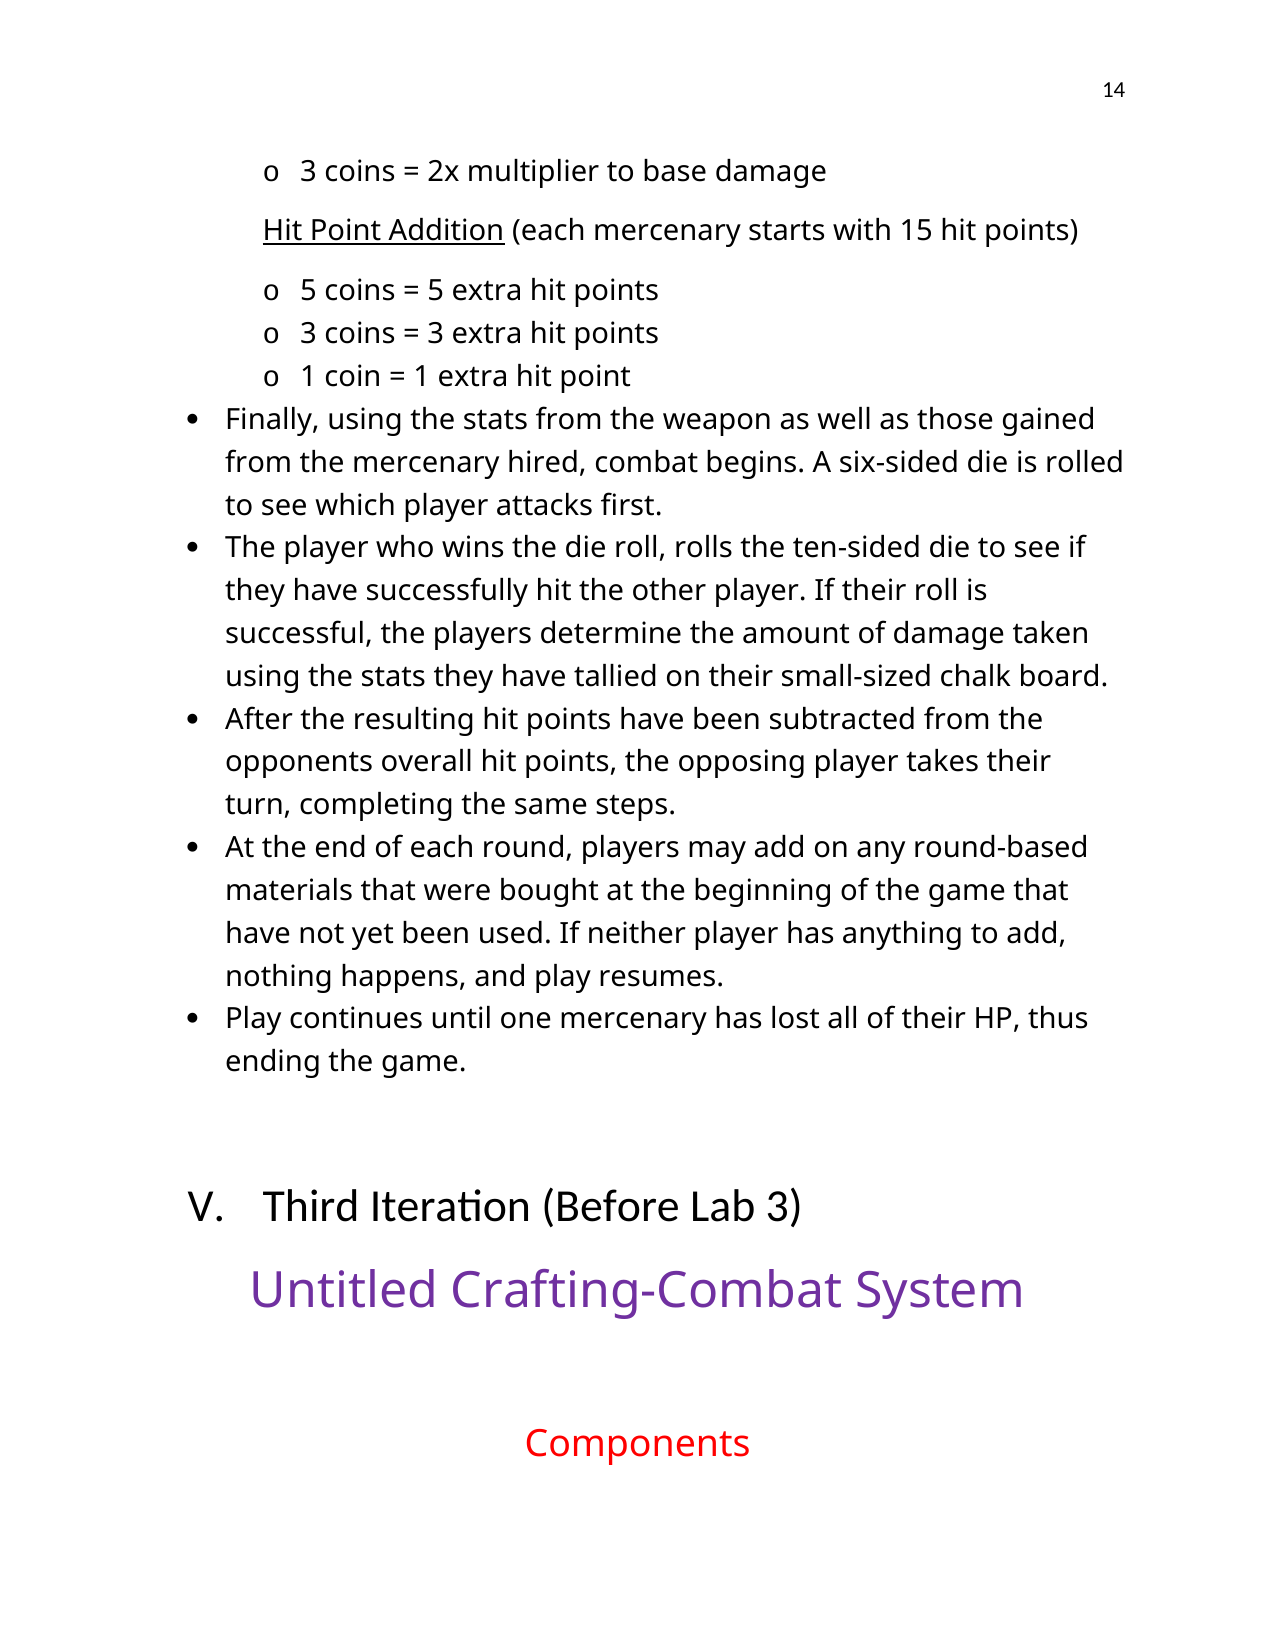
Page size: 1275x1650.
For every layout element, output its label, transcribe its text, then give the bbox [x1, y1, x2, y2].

list Play continues until one mercenary has lost all of their HP, thus ending the game. [187, 998, 1125, 1080]
list 5 coins = 5 extra hit points [262, 269, 1125, 309]
text Components [150, 1416, 1125, 1467]
list Third Iteration (Before Lab 3) [187, 1177, 1125, 1233]
text Untitled Crafting-Combat System [150, 1254, 1125, 1322]
list At the end of each round, players may add on any round-based materials that were bought at the beginning of the game that have not yet been used. If neither player has anything to add, nothing happens, and play resumes. [187, 826, 1125, 994]
list 3 coins = 2x multiplier to base damage [262, 150, 1125, 190]
list Finally, using the stats from the weapon as well as those gained from the mercenary hired, combat begins. A six-sided die is rolled to see which player attacks first. [187, 398, 1125, 523]
list The player who wins the die roll, rolls the ten-sided die to see if they have successfully hit the other player. If their roll is successful, the players determine the amount of damage taken using the stats they have tallied on their small-sized chalk board. [187, 527, 1125, 695]
list 3 coins = 3 extra hit points [262, 312, 1125, 352]
text Hit Point Addition (each mercenary starts with 15 hit points) [262, 210, 1125, 249]
list After the resulting hit points have been subtracted from the opponents overall hit points, the opposing player takes their turn, completing the same steps. [187, 698, 1125, 823]
list 1 coin = 1 extra hit point [262, 355, 1125, 395]
